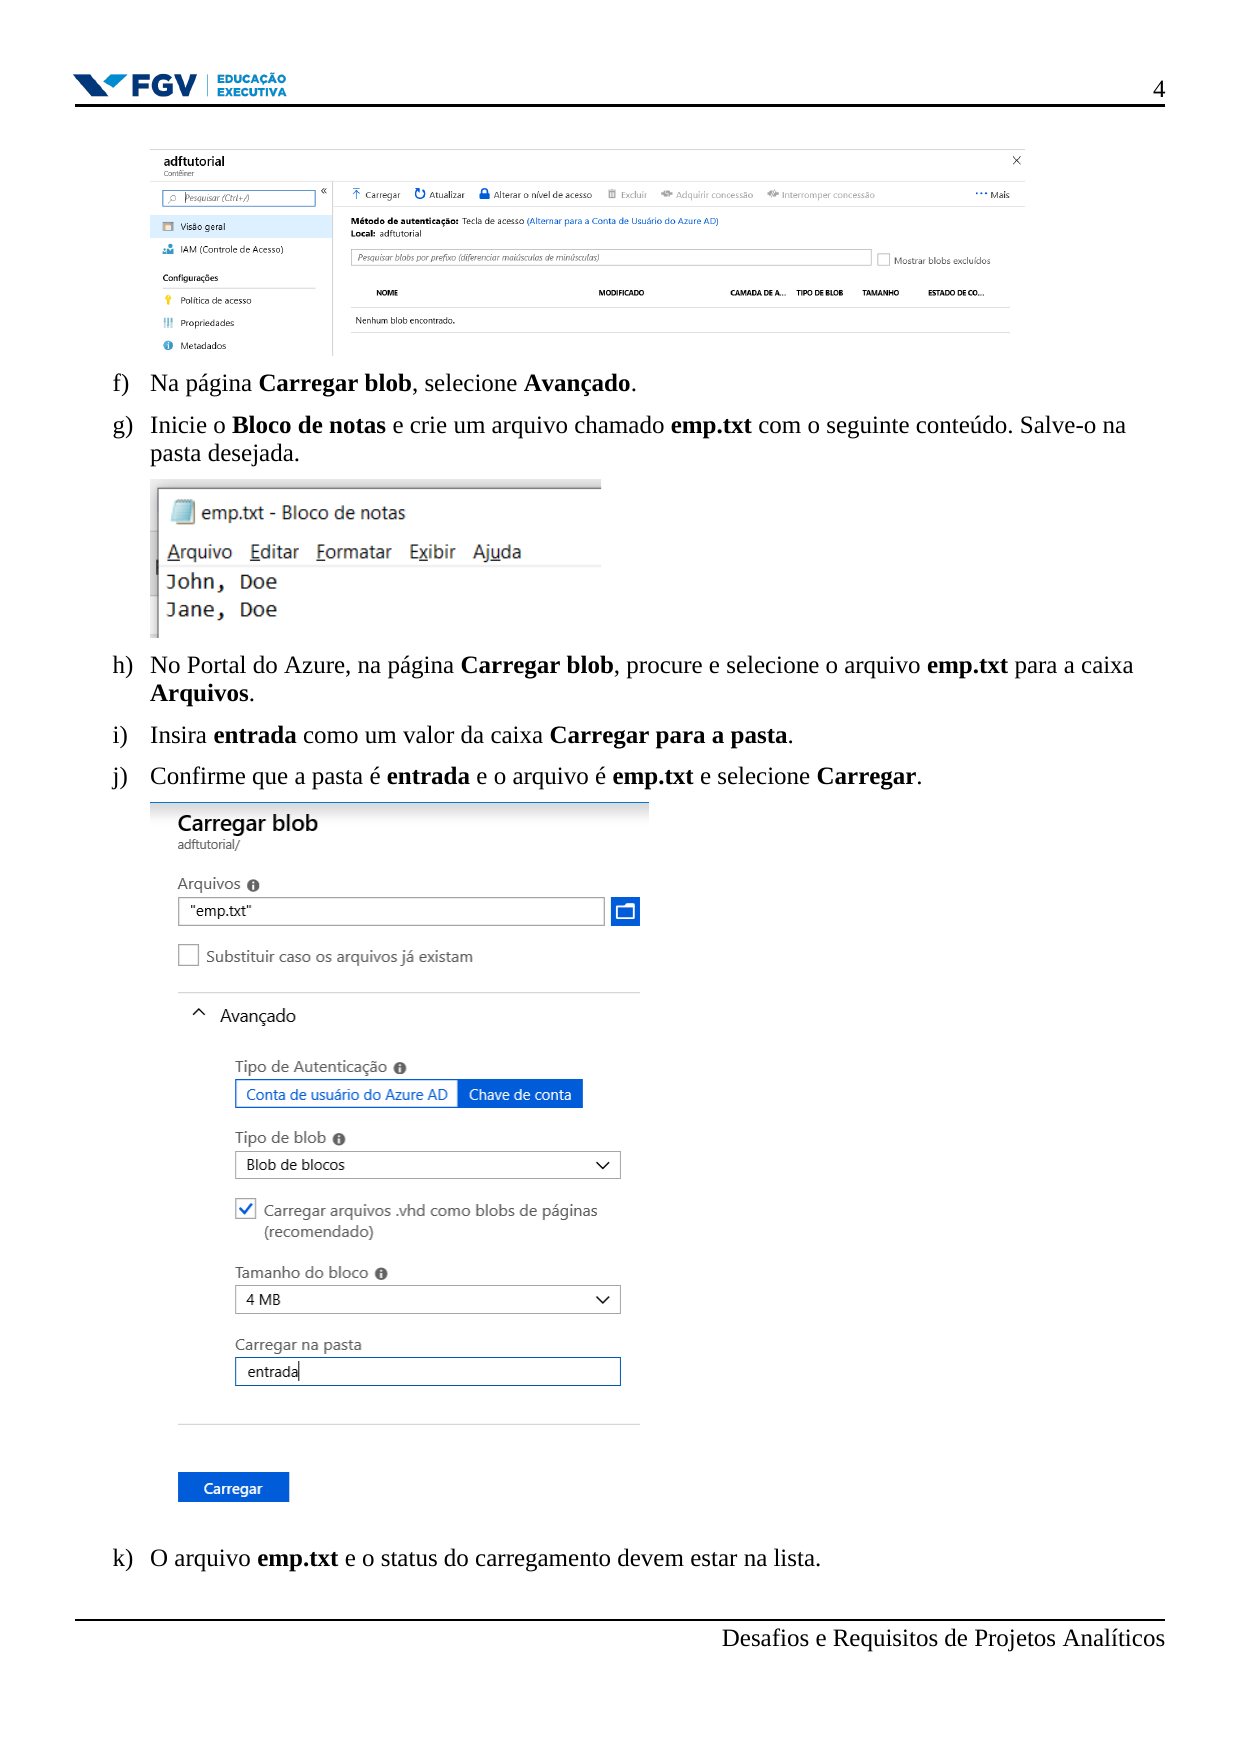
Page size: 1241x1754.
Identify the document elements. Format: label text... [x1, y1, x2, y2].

picture [150, 479, 602, 638]
list Inicie o Bloco de notas e crie um arquivo chamado emp.txt com o seguinte conteúdo. Salve-o na pasta desejada. [112, 410, 1165, 467]
picture [55, 51, 303, 108]
picture [150, 802, 649, 1531]
list Insira entrada como um valor da caixa Carregar para a pasta. [112, 720, 1165, 748]
list Confirme que a pasta é entrada e o arquivo é emp.txt e selecione Carregar. [112, 761, 1165, 790]
list Na página Carregar blob, selecione Avançado. [112, 368, 1165, 397]
list No Portal do Azure, na página Carregar blob, procure e selecione o arquivo emp.txt para a caixa Arquivos. [112, 650, 1165, 707]
list O arquivo emp.txt e o status do carregamento devem estar na lista. [112, 1543, 1165, 1572]
picture [150, 149, 1026, 356]
